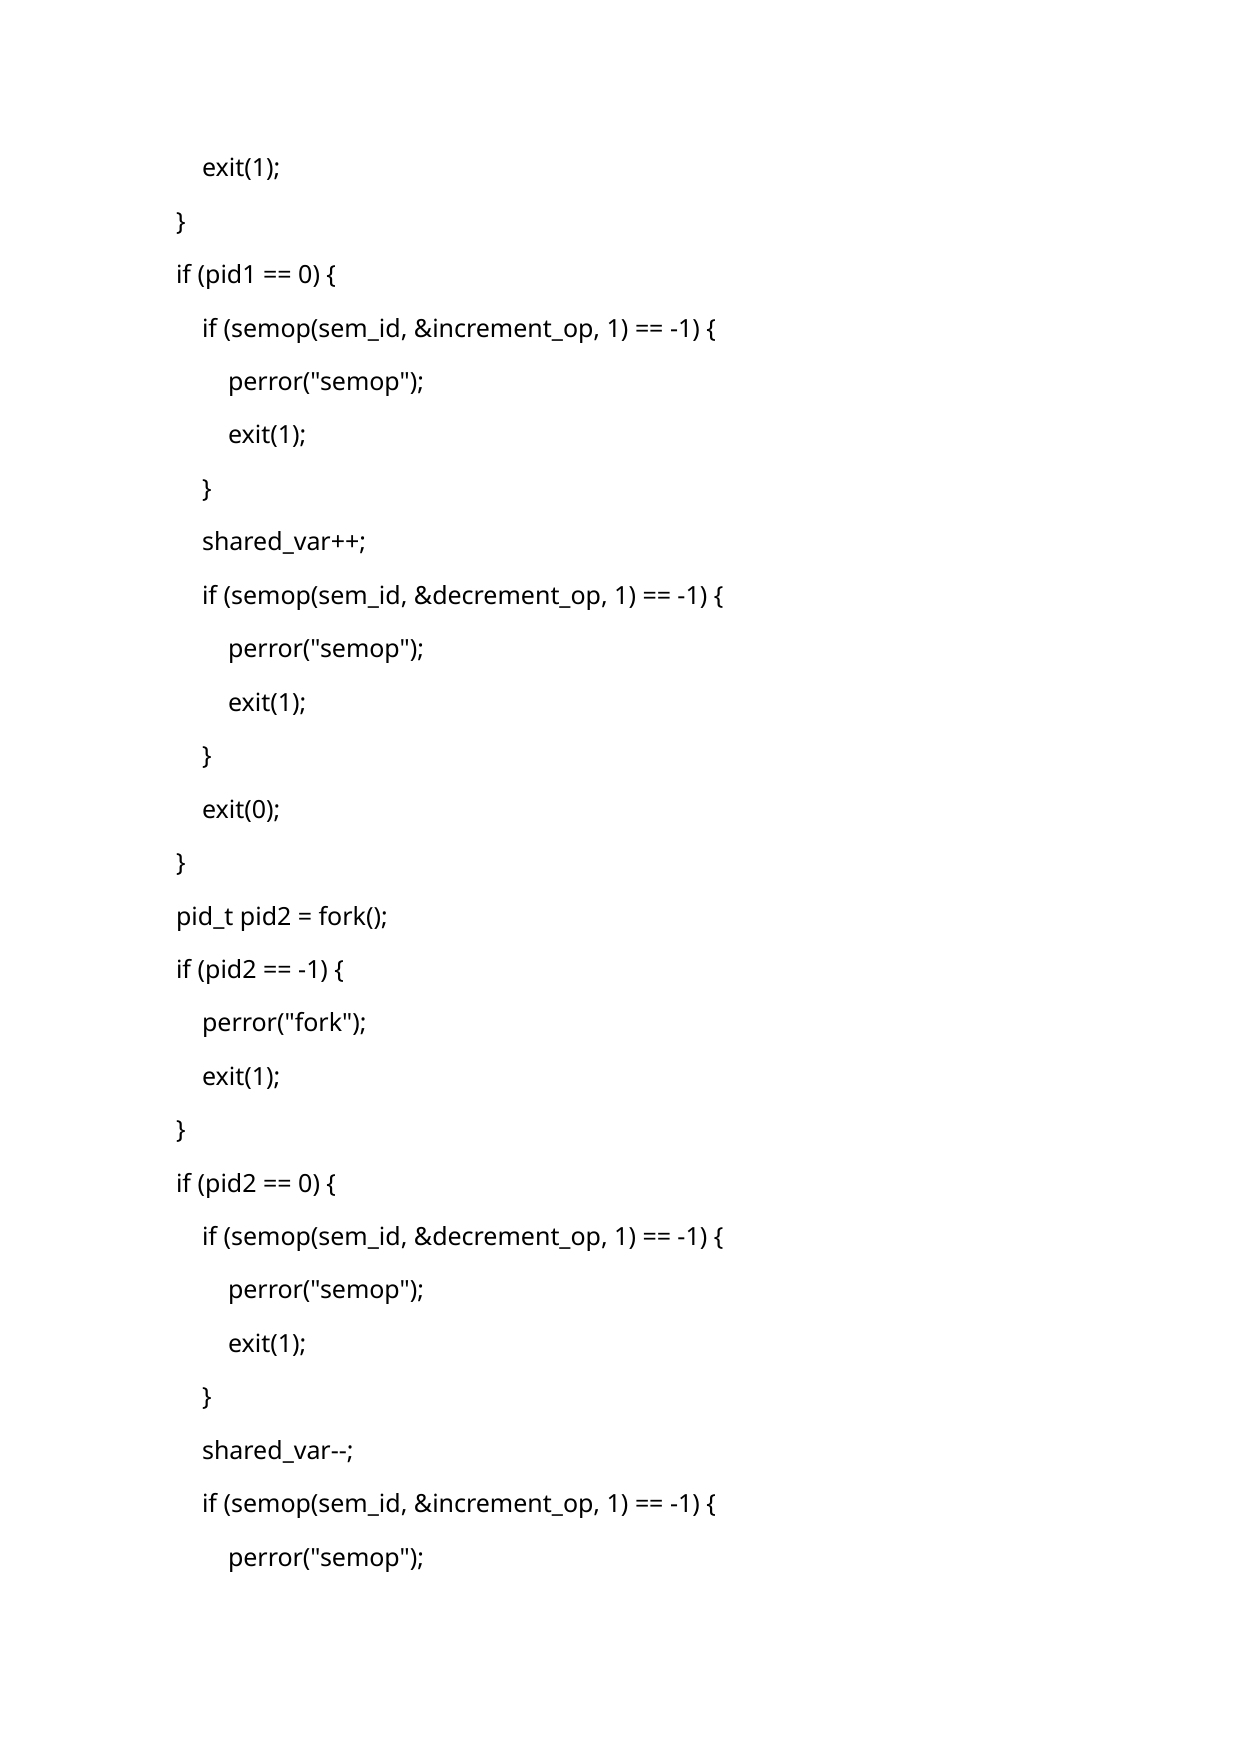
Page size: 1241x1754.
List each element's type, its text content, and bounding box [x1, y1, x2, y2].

text } [150, 1379, 1090, 1413]
text exit(1); [150, 1326, 1090, 1360]
text } [150, 738, 1090, 772]
text exit(0); [150, 791, 1090, 825]
text if (semop(sem_id, &decrement_op, 1) == -1) { [150, 1219, 1090, 1253]
text } [150, 1112, 1090, 1146]
text exit(1); [150, 684, 1090, 718]
text if (pid1 == 0) { [150, 257, 1090, 291]
text if (pid2 == -1) { [150, 952, 1090, 986]
text shared_var++; [150, 524, 1090, 558]
text perror("semop"); [150, 364, 1090, 398]
text } [150, 845, 1090, 879]
text exit(1); [150, 150, 1090, 184]
text shared_var--; [150, 1432, 1090, 1467]
text exit(1); [150, 1058, 1090, 1092]
text if (pid2 == 0) { [150, 1165, 1090, 1199]
text if (semop(sem_id, &increment_op, 1) == -1) { [150, 1486, 1090, 1520]
text perror("fork"); [150, 1005, 1090, 1039]
text perror("semop"); [150, 631, 1090, 665]
text } [150, 203, 1090, 237]
text } [150, 471, 1090, 505]
text pid_t pid2 = fork(); [150, 898, 1090, 932]
text perror("semop"); [150, 1272, 1090, 1306]
text if (semop(sem_id, &increment_op, 1) == -1) { [150, 310, 1090, 344]
text perror("semop"); [150, 1539, 1090, 1573]
text exit(1); [150, 417, 1090, 451]
text if (semop(sem_id, &decrement_op, 1) == -1) { [150, 577, 1090, 612]
